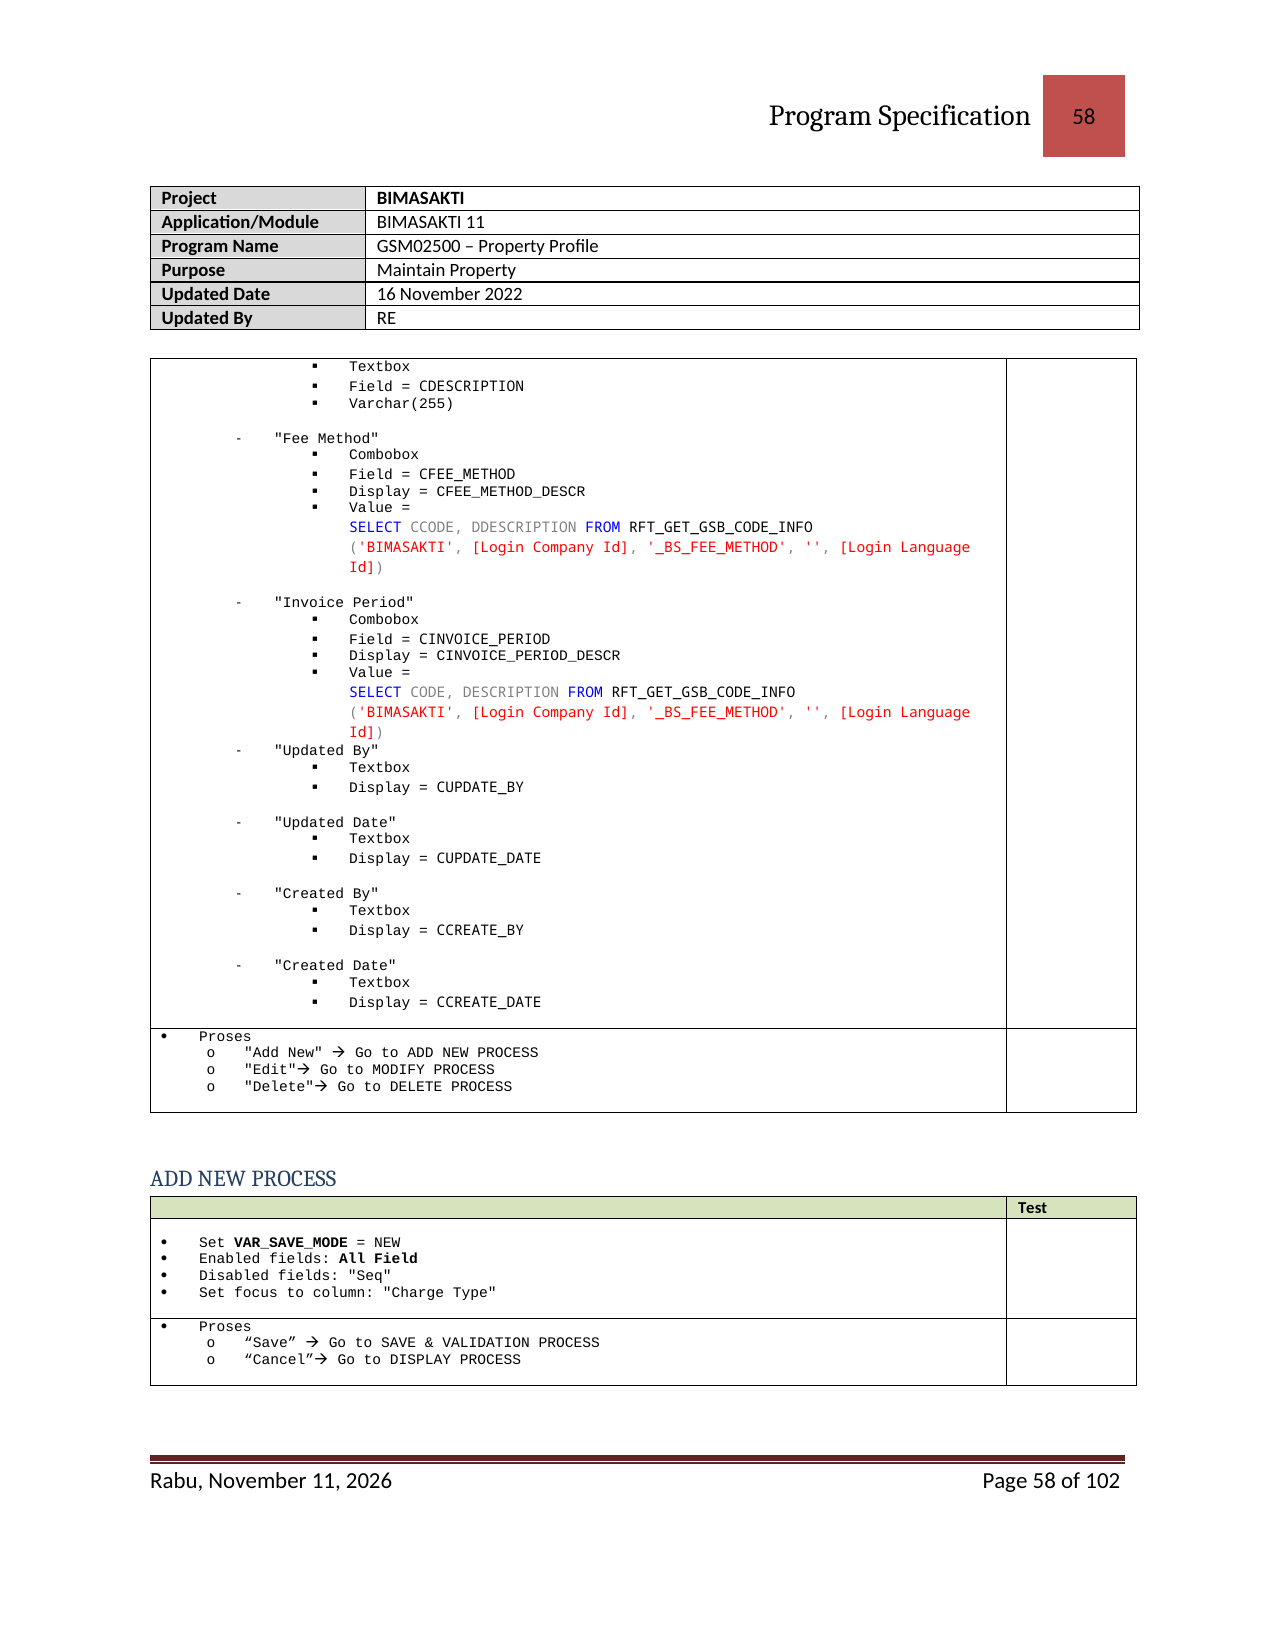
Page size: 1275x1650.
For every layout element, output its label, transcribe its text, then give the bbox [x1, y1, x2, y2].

table_cell [1007, 1319, 1136, 1385]
table_cell Proses “Save” Go to SAVE & VALIDATION PROCESS “Cancel” Go to DISPLAY PROCESS [151, 1319, 1006, 1385]
table_cell Set VAR_SAVE_MODE = NEW Enabled fields: All Field Disabled fields: "Seq" Set focus to column: "Charge Type" [151, 1219, 1006, 1318]
table_cell Proses "Add New" Go to ADD NEW PROCESS "Edit" Go to MODIFY PROCESS "Delete" Go to DELETE PROCESS [151, 1029, 1006, 1112]
table_cell [1007, 359, 1136, 1028]
table_header [151, 1197, 1006, 1218]
subtitle ADD NEW PROCESS [150, 1166, 1125, 1192]
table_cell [151, 359, 1006, 1028]
table_cell [1007, 1029, 1136, 1112]
table_cell [1007, 1219, 1136, 1318]
table_header Test [1007, 1197, 1136, 1218]
